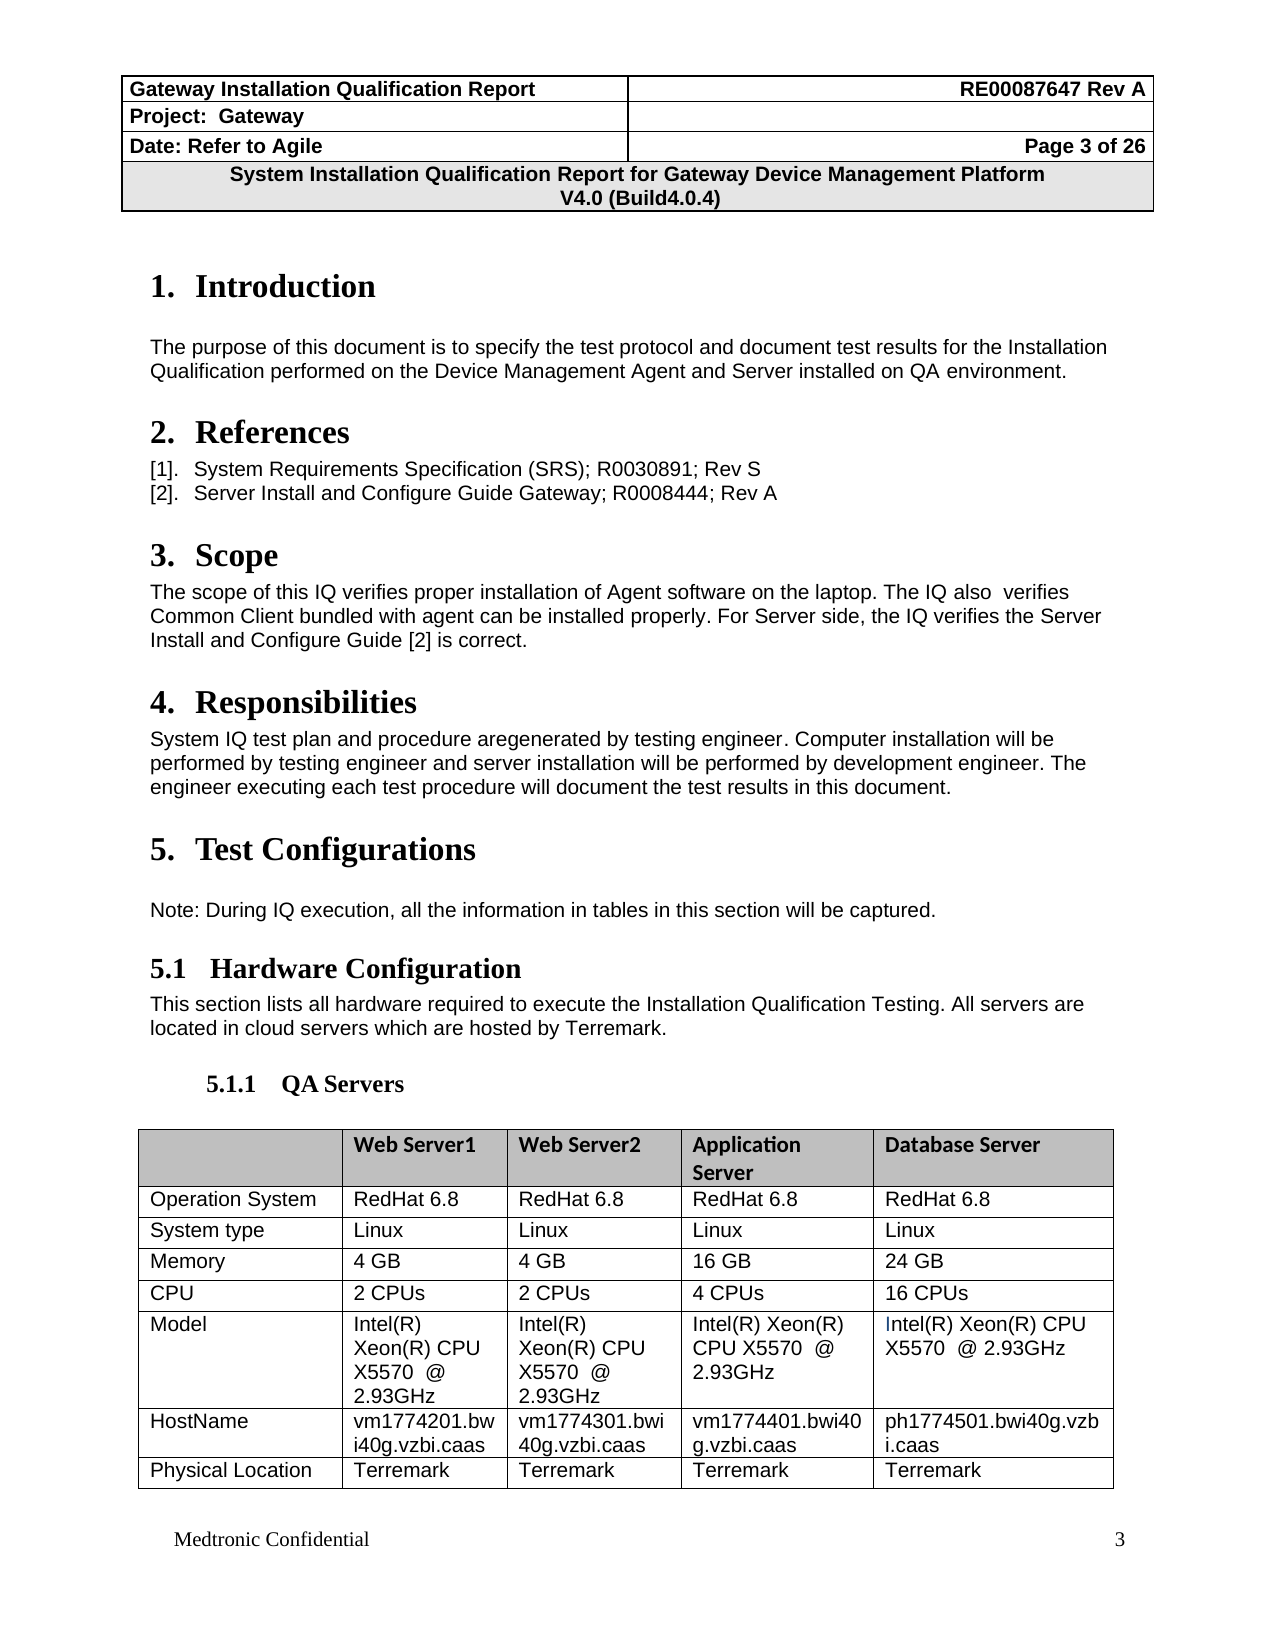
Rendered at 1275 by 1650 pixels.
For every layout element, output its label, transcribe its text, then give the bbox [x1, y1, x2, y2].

table_cell HostName [139, 1409, 342, 1457]
table_cell 4 CPUs [682, 1281, 873, 1311]
table_cell Terremark [508, 1458, 681, 1488]
table_cell 4 GB [508, 1249, 681, 1279]
table_cell Model [139, 1312, 342, 1408]
text Note: During IQ execution, all the information in tables in this section will be captured. [150, 897, 1125, 921]
table_cell vm1774201.bwi40g.vzbi.caas [343, 1409, 507, 1457]
table_cell 2 CPUs [508, 1281, 681, 1311]
table_header [139, 1130, 342, 1186]
table_header Database Server [874, 1130, 1113, 1186]
table_cell Terremark [343, 1458, 507, 1488]
text This section lists all hardware required to execute the Installation Qualification Testing. All servers are located in cloud servers which are hosted by Terremark. [150, 991, 1125, 1039]
text The purpose of this document is to specify the test protocol and document test results for the Installation Qualification performed on the Device Management Agent and Server installed on QA environment. [150, 334, 1125, 382]
table_cell RedHat 6.8 [343, 1187, 507, 1217]
table_cell Terremark [874, 1458, 1113, 1488]
subtitle Introduction [150, 266, 1125, 304]
table_cell 2 CPUs [343, 1281, 507, 1311]
table_cell CPU [139, 1281, 342, 1311]
table_cell ph1774501.bwi40g.vzbi.caas [874, 1409, 1113, 1457]
table_cell Linux [343, 1218, 507, 1248]
table_header Web Server2 [508, 1130, 681, 1186]
table_cell RedHat 6.8 [508, 1187, 681, 1217]
text System IQ test plan and procedure aregenerated by testing engineer. Computer installation will be performed by testing engineer and server installation will be performed by development engineer. The engineer executing each test procedure will document the test results in this document. [150, 727, 1125, 798]
table_cell Intel(R) Xeon(R) CPU X5570 @ 2.93GHz [343, 1312, 507, 1408]
table_cell Intel(R) Xeon(R) CPU X5570 @ 2.93GHz [682, 1312, 873, 1408]
table_cell Linux [508, 1218, 681, 1248]
table_header Application Server [682, 1130, 873, 1186]
subtitle Hardware Configuration [150, 952, 1125, 985]
table_header Web Server1 [343, 1130, 507, 1186]
table_cell 16 GB [682, 1249, 873, 1279]
subtitle Scope [150, 535, 1125, 574]
table_cell Operation System [139, 1187, 342, 1217]
table_cell 16 CPUs [874, 1281, 1113, 1311]
subtitle References [150, 413, 1125, 451]
text The scope of this IQ verifies proper installation of Agent software on the laptop. The IQ also verifies Common Client bundled with agent can be installed properly. For Server side, the IQ verifies the Server Install and Configure Guide [2] is correct. [150, 580, 1125, 652]
table_cell Terremark [682, 1458, 873, 1488]
list Server Install and Configure Guide Gateway; R0008444; Rev A [150, 481, 1125, 505]
table_cell 24 GB [874, 1249, 1113, 1279]
table_cell vm1774301.bwi40g.vzbi.caas [508, 1409, 681, 1457]
subtitle Test Configurations [150, 829, 1125, 867]
table_cell Intel(R) Xeon(R) CPU X5570 @ 2.93GHz [874, 1312, 1113, 1408]
table_cell 4 GB [343, 1249, 507, 1279]
table_cell Linux [682, 1218, 873, 1248]
list System Requirements Specification (SRS); R0030891; Rev S [150, 457, 1125, 481]
table_cell System type [139, 1218, 342, 1248]
table_cell Intel(R) Xeon(R) CPU X5570 @ 2.93GHz [508, 1312, 681, 1408]
table_cell RedHat 6.8 [874, 1187, 1113, 1217]
table_cell Linux [874, 1218, 1113, 1248]
table_cell Physical Location [139, 1458, 342, 1488]
table_cell RedHat 6.8 [682, 1187, 873, 1217]
table_cell Memory [139, 1249, 342, 1279]
subtitle QA Servers [206, 1069, 1125, 1098]
subtitle Responsibilities [150, 682, 1125, 720]
table_cell vm1774401.bwi40g.vzbi.caas [682, 1409, 873, 1457]
